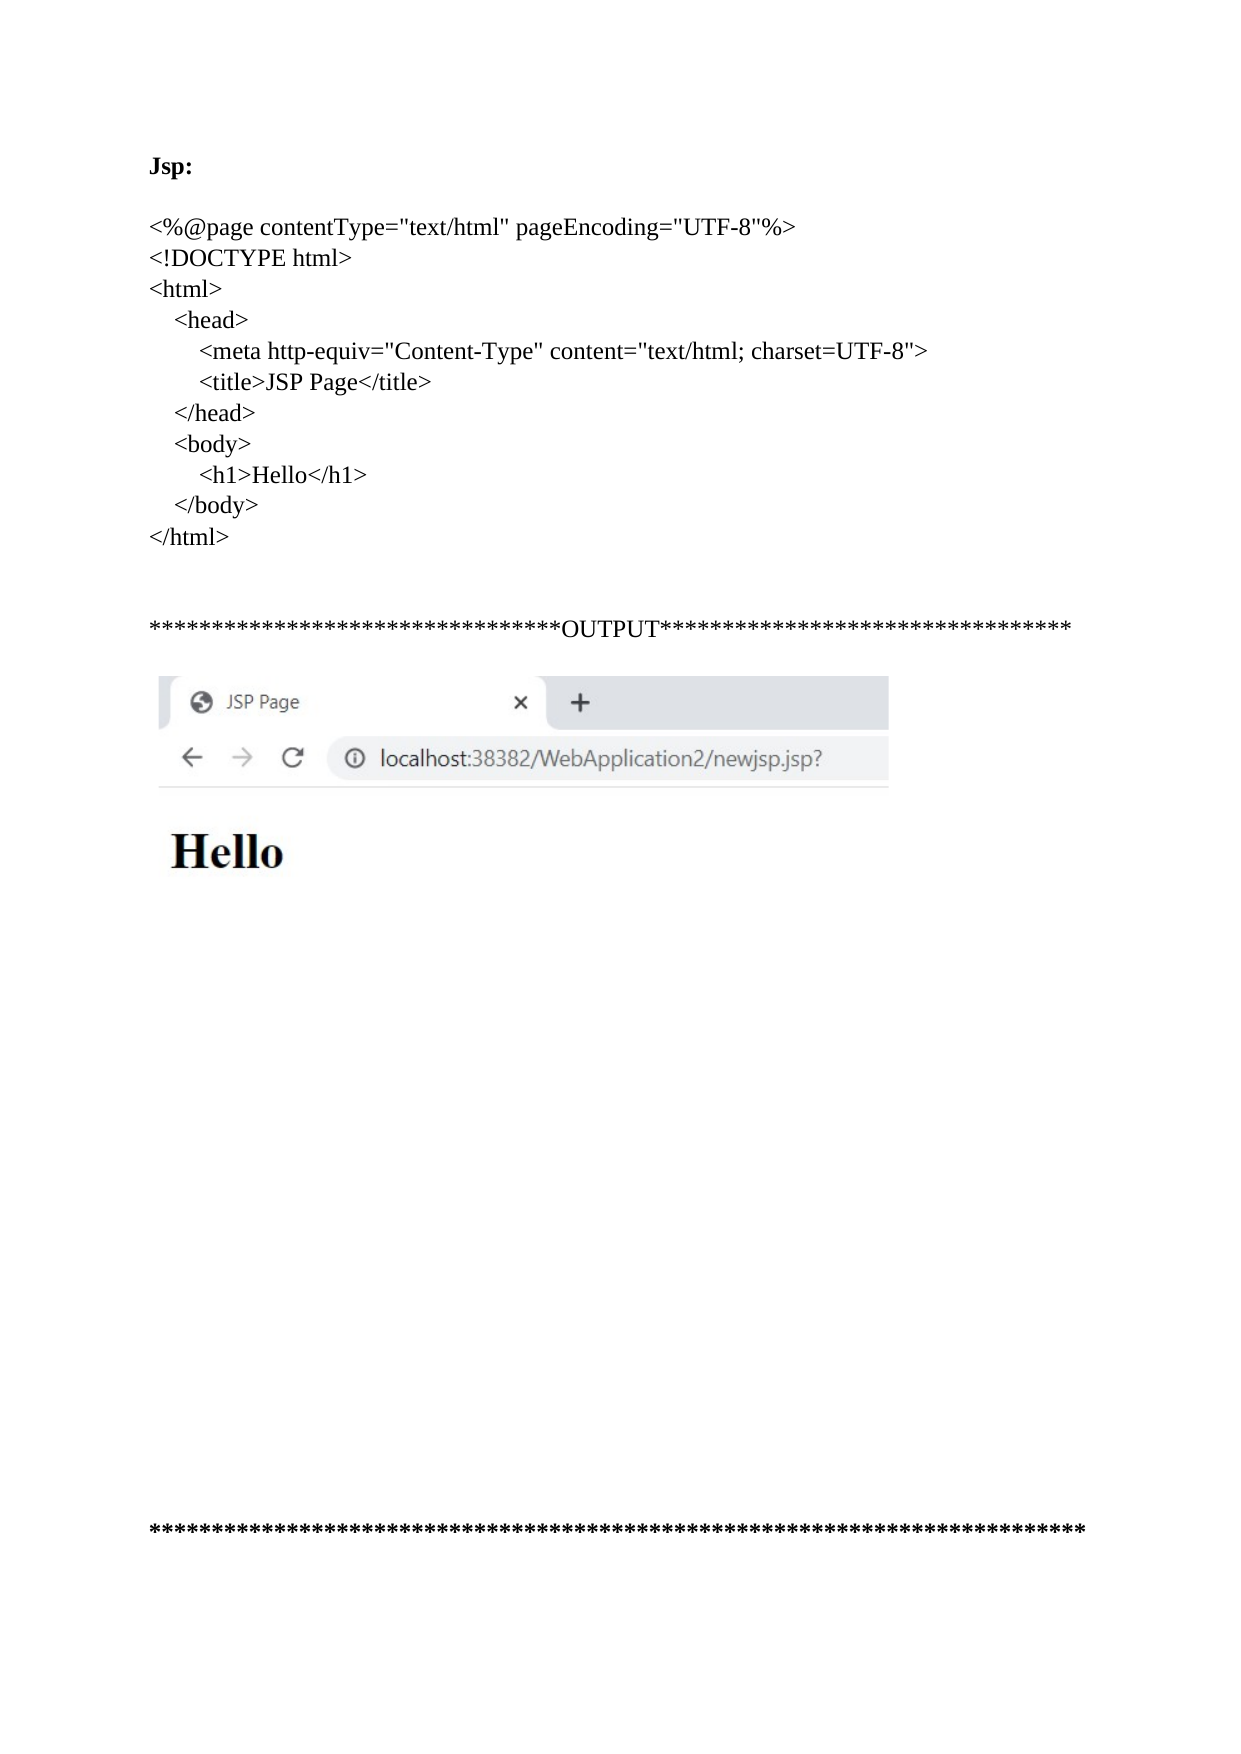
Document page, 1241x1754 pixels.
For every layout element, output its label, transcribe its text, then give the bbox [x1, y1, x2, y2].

text <%@page contentType="text/html" pageEncoding="UTF-8"%> [148, 212, 1090, 241]
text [148, 1517, 1097, 1546]
text <meta http-equiv="Content-Type" content="text/html; charset=UTF-8"> [148, 336, 1090, 365]
text Jsp: [148, 151, 1097, 180]
text <h1>Hello</h1> [148, 460, 1090, 488]
text </head> [148, 398, 1090, 427]
text <!DOCTYPE html> [148, 243, 1090, 272]
text </body> [148, 491, 1090, 519]
text <body> [148, 429, 1090, 457]
text <title>JSP Page</title> [148, 367, 1090, 396]
text </html> [148, 522, 1090, 550]
text <html> [148, 274, 1090, 303]
picture [158, 676, 889, 961]
text <head> [148, 305, 1090, 334]
text *********************************OUTPUT********************************* [148, 614, 1090, 643]
